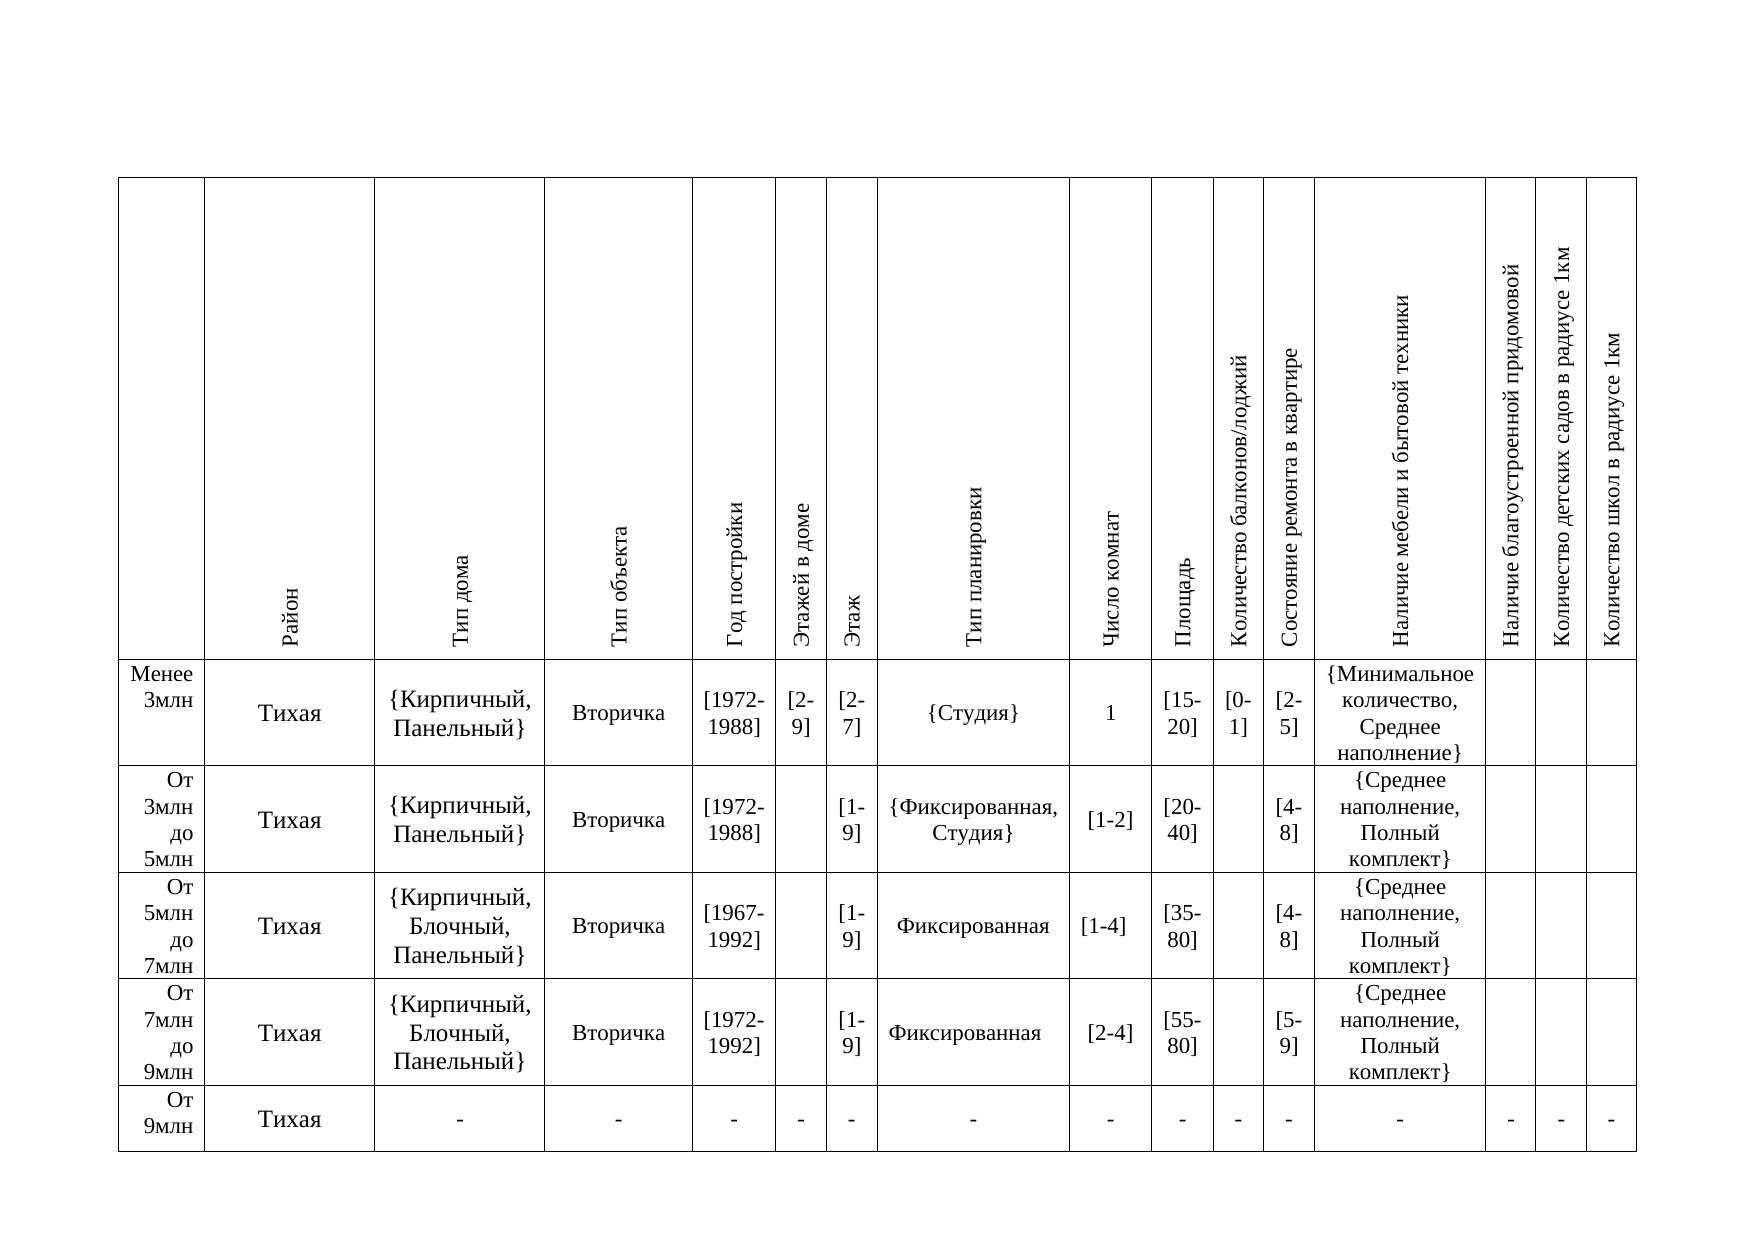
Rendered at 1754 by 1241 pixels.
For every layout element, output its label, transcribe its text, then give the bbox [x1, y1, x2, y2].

table_cell [0-1] [1214, 660, 1263, 765]
table_cell - [1152, 1086, 1213, 1151]
table_cell [1536, 873, 1586, 978]
table_cell - [776, 1086, 826, 1151]
table_cell [1486, 873, 1535, 978]
table_cell - [545, 1086, 692, 1151]
table_cell {Минимальное количество, Среднее наполнение} [1315, 660, 1485, 765]
table_cell [1536, 979, 1586, 1085]
table_cell {Среднее наполнение, Полный комплект} [1315, 979, 1485, 1085]
table_header Количество детских садов в радиусе 1км [1536, 178, 1586, 659]
table_cell Тихая [205, 660, 374, 765]
table_cell От 5млн до 7млн [119, 873, 204, 978]
table_header [119, 178, 204, 659]
table_header Наличие мебели и бытовой техники [1315, 178, 1485, 659]
table_cell [1587, 873, 1636, 978]
table_cell [776, 979, 826, 1085]
table_cell [776, 766, 826, 872]
table_cell {Студия} [878, 660, 1069, 765]
table_cell [1972-1988] [693, 766, 775, 872]
table_cell Тихая [205, 766, 374, 872]
table_cell {Среднее наполнение, Полный комплект} [1315, 873, 1485, 978]
table_cell Вторичка [545, 979, 692, 1085]
table_cell От 9млн до 11млн [119, 1086, 204, 1151]
table_cell {Кирпичный, Панельный} [375, 660, 544, 765]
table_cell {Кирпичный, Блочный, Панельный} [375, 979, 544, 1085]
table_cell [1214, 979, 1263, 1085]
table_cell Фиксированная [878, 873, 1069, 978]
table_cell [2-4] [1070, 979, 1151, 1085]
table_header Год постройки [693, 178, 775, 659]
table_cell [15-20] [1152, 660, 1213, 765]
table_cell Вторичка [545, 660, 692, 765]
table_cell [1-2] [1070, 766, 1151, 872]
table_header Количество школ в радиусе 1км [1587, 178, 1636, 659]
table_cell [1536, 660, 1586, 765]
table_cell {Кирпичный, Блочный, Панельный} [375, 873, 544, 978]
table_cell [1587, 660, 1636, 765]
table_cell [1-9] [827, 766, 877, 872]
table_header Тип объекта [545, 178, 692, 659]
table_cell Тихая [205, 979, 374, 1085]
table_cell [1486, 766, 1535, 872]
table_cell [1587, 979, 1636, 1085]
table_cell [1587, 766, 1636, 872]
table_cell - [375, 1086, 544, 1151]
table_cell [1536, 766, 1586, 872]
table_cell [1-9] [827, 979, 877, 1085]
table_cell [1-9] [827, 873, 877, 978]
table_cell [1967-1992] [693, 873, 775, 978]
table_cell [776, 873, 826, 978]
table_cell [4-8] [1264, 766, 1314, 872]
table_cell 1 [1070, 660, 1151, 765]
table_header Тип планировки [878, 178, 1069, 659]
table_cell [1486, 660, 1535, 765]
table_cell [1214, 873, 1263, 978]
table_cell - [1070, 1086, 1151, 1151]
table_cell Тихая [205, 1086, 374, 1151]
table_cell Тихая [205, 873, 374, 978]
table_cell [1214, 766, 1263, 872]
table_cell {Среднее наполнение, Полный комплект} [1315, 766, 1485, 872]
table_cell - [1536, 1086, 1586, 1151]
table_cell - [1315, 1086, 1485, 1151]
table_cell [55-80] [1152, 979, 1213, 1085]
table_cell - [693, 1086, 775, 1151]
table_cell - [1486, 1086, 1535, 1151]
table_cell [4-8] [1264, 873, 1314, 978]
table_cell [1972-1992] [693, 979, 775, 1085]
table_cell Вторичка [545, 873, 692, 978]
table_cell {Кирпичный, Панельный} [375, 766, 544, 872]
table_cell [35-80] [1152, 873, 1213, 978]
table_cell - [1264, 1086, 1314, 1151]
table_header Тип дома [375, 178, 544, 659]
table_header Состояние ремонта в квартире [1264, 178, 1314, 659]
table_cell [1486, 979, 1535, 1085]
table_cell [5-9] [1264, 979, 1314, 1085]
table_header Количество балконов/лоджий [1214, 178, 1263, 659]
table_header Этаж [827, 178, 877, 659]
table_cell {Фиксированная, Студия} [878, 766, 1069, 872]
table_cell Фиксированная [878, 979, 1069, 1085]
table_cell - [1587, 1086, 1636, 1151]
table_cell - [827, 1086, 877, 1151]
table_header Число комнат [1070, 178, 1151, 659]
table_header Этажей в доме [776, 178, 826, 659]
table_cell - [878, 1086, 1069, 1151]
table_cell [2-5] [1264, 660, 1314, 765]
table_header Наличие благоустроенной придомовой территории [1486, 178, 1535, 659]
table_cell [1972-1988] [693, 660, 775, 765]
table_cell [1-4] [1070, 873, 1151, 978]
table_cell Вторичка [545, 766, 692, 872]
table_cell Менее 3млн [119, 660, 204, 765]
table_header Район [205, 178, 374, 659]
table_cell [2-7] [827, 660, 877, 765]
table_cell От 7млн до 9млн [119, 979, 204, 1085]
table_cell [2-9] [776, 660, 826, 765]
table_cell - [1214, 1086, 1263, 1151]
table_cell [20-40] [1152, 766, 1213, 872]
table_cell От 3млн до 5млн [119, 766, 204, 872]
table_header Площадь [1152, 178, 1213, 659]
